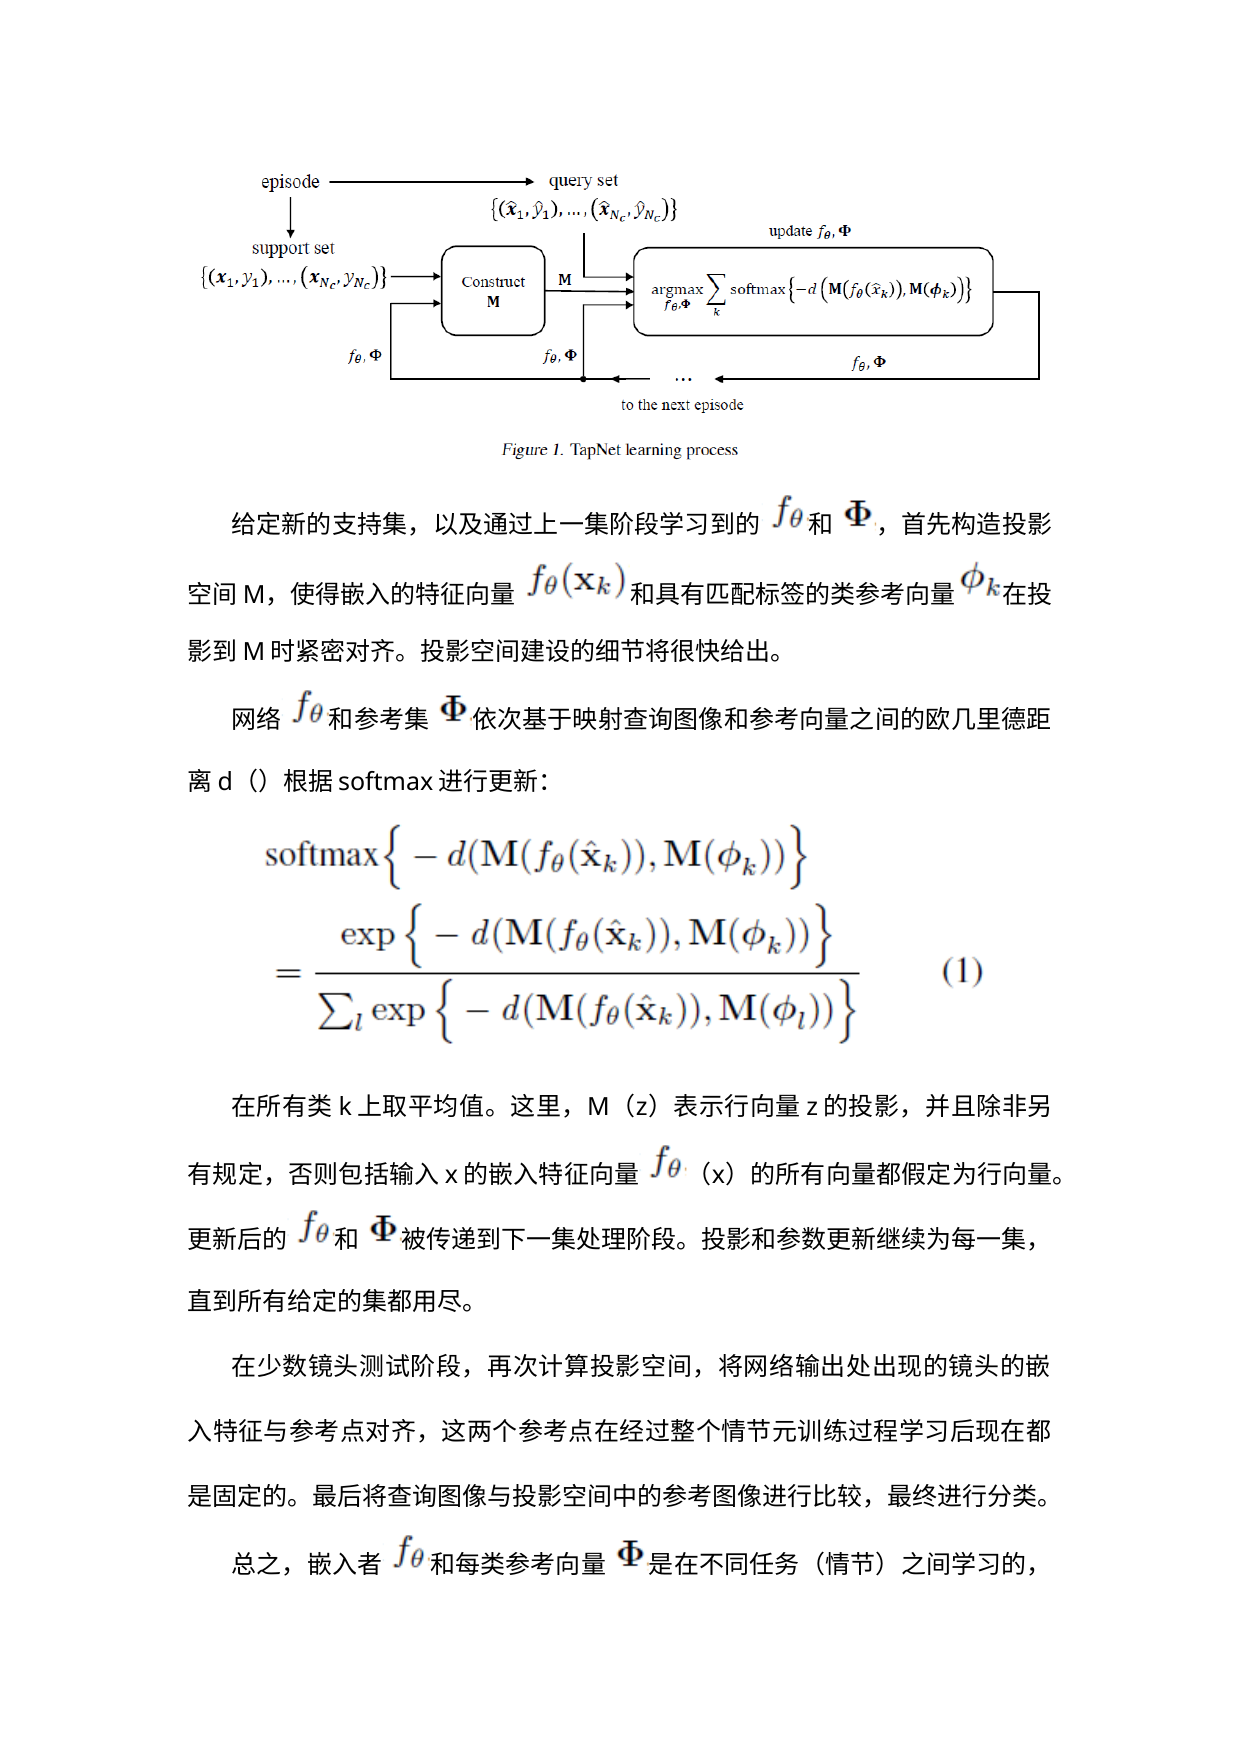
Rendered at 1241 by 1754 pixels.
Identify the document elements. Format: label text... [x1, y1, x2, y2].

text 给定新的支持集，以及通过上一集阶段学习到的和，首先构造投影空间M，使得嵌入的特征向量和具有匹配标签的类参考向量在投影到M时紧密对齐。投影空间建设的细节将很快给出。 [187, 487, 1053, 682]
picture [429, 688, 472, 729]
picture [515, 555, 630, 604]
text 在所有类k上取平均值。这里，M（z）表示行向量z的投影，并且除非另有规定，否则包括输入x的嵌入特征向量（x）的所有向量都假定为行向量。更新后的和被传递到下一集处理阶段。投影和参数更新继续为每一集，直到所有给定的集都用尽。 [187, 1072, 1053, 1332]
text 网络和参考集依次基于映射查询图像和参考向量之间的欧几里德距离d（）根据softmax进行更新： [187, 682, 1053, 812]
picture [955, 552, 1003, 604]
picture [761, 487, 809, 534]
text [187, 1527, 1053, 1592]
picture [382, 1527, 430, 1574]
picture [281, 682, 329, 729]
picture [287, 1202, 335, 1249]
picture [187, 162, 1053, 471]
picture [639, 1137, 687, 1184]
text 在少数镜头测试阶段，再次计算投影空间，将网络输出处出现的镜头的嵌入特征与参考点对齐，这两个参考点在经过整个情节元训练过程学习后现在都是固定的。最后将查询图像与投影空间中的参考图像进行比较，最终进行分类。 [187, 1332, 1053, 1527]
picture [359, 1208, 402, 1249]
picture [606, 1533, 649, 1574]
picture [231, 812, 999, 1050]
picture [833, 493, 877, 534]
